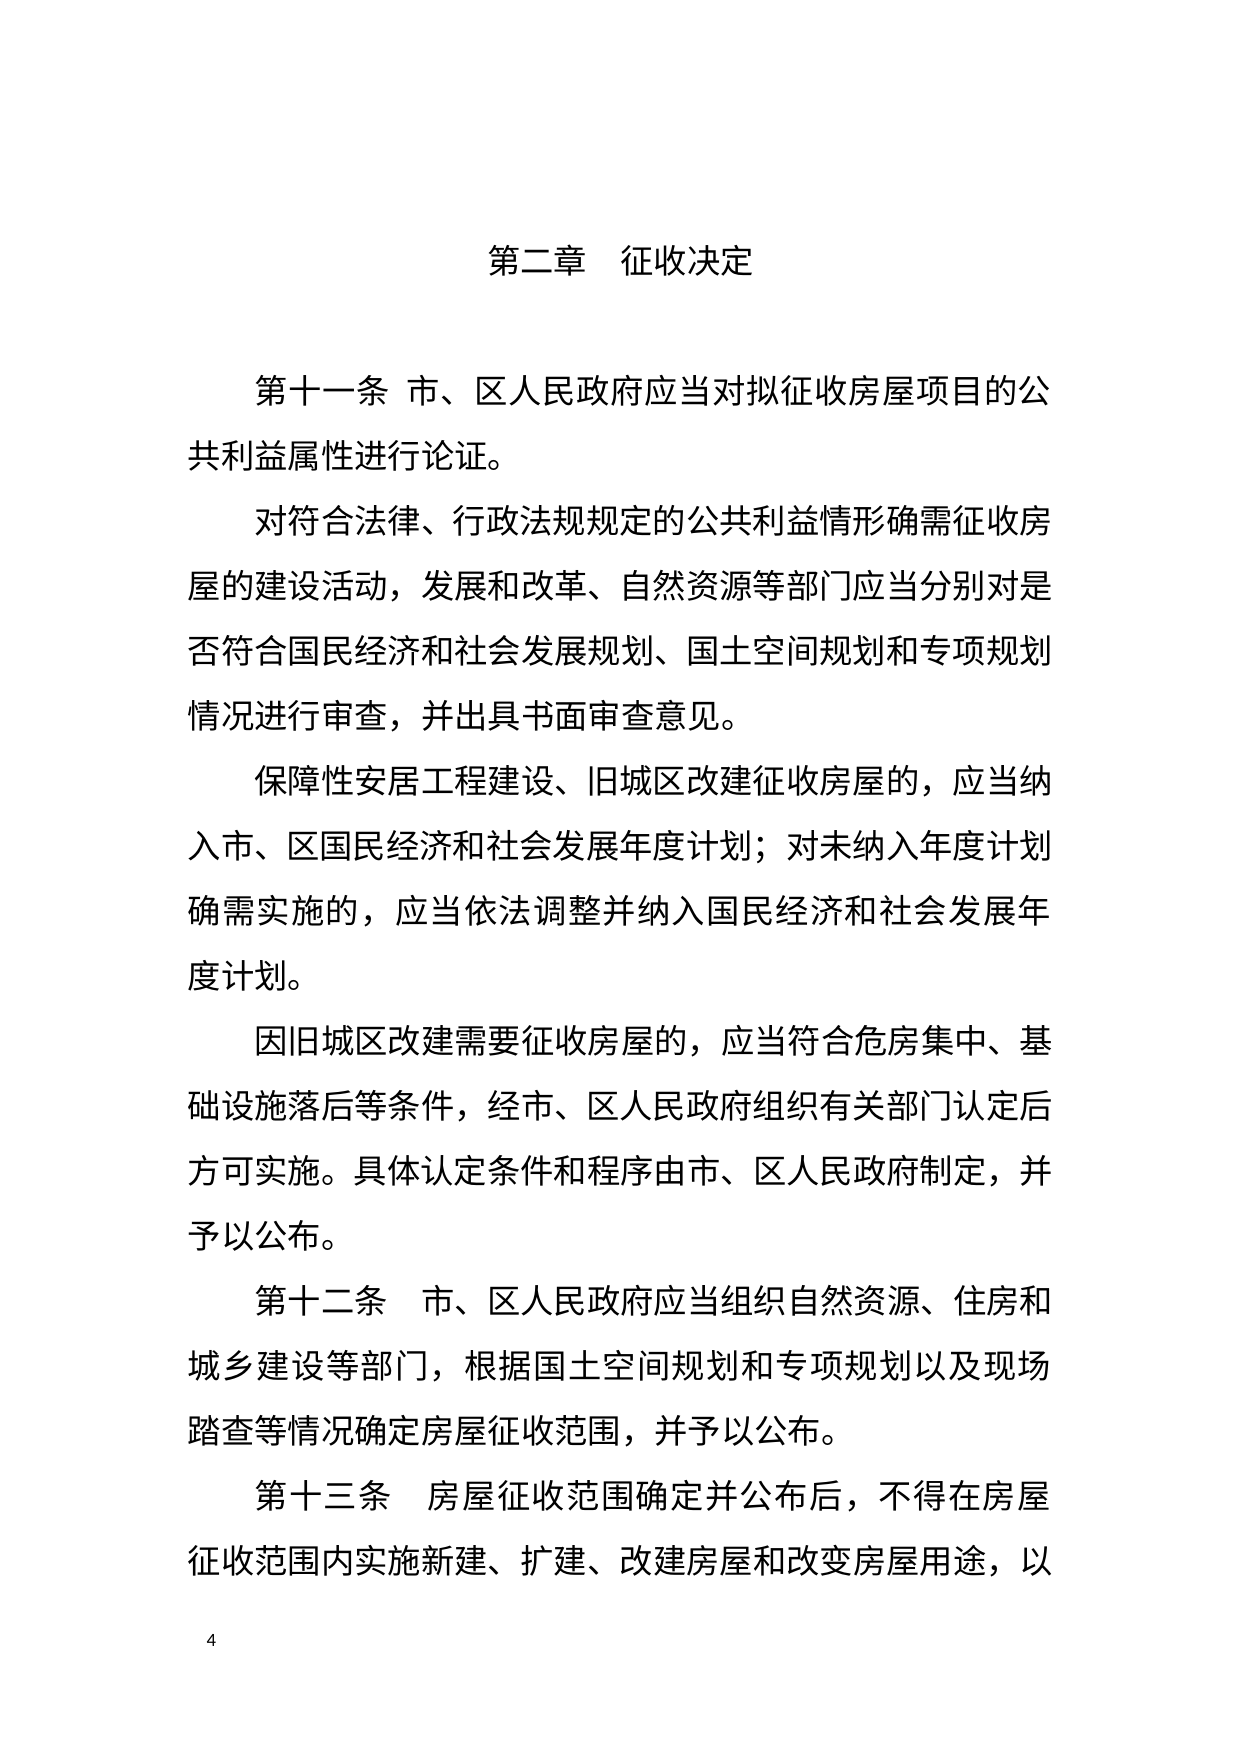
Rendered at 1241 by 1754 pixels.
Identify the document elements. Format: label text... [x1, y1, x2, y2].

text 第十二条 市、区人民政府应当组织自然资源、住房和城乡建设等部门，根据国土空间规划和专项规划以及现场踏查等情况确定房屋征收范围，并予以公布。 [187, 1267, 1053, 1462]
text 保障性安居工程建设、旧城区改建征收房屋的，应当纳入市、区国民经济和社会发展年度计划；对未纳入年度计划确需实施的，应当依法调整并纳入国民经济和社会发展年度计划。 [187, 747, 1053, 1007]
text 对符合法律、行政法规规定的公共利益情形确需征收房屋的建设活动，发展和改革、自然资源等部门应当分别对是否符合国民经济和社会发展规划、国土空间规划和专项规划情况进行审查，并出具书面审查意见。 [187, 487, 1053, 747]
text 第二章 征收决定 [187, 227, 1053, 292]
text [187, 1462, 1053, 1592]
text 第十一条 市、区人民政府应当对拟征收房屋项目的公共利益属性进行论证。 [187, 357, 1053, 487]
text 因旧城区改建需要征收房屋的，应当符合危房集中、基础设施落后等条件，经市、区人民政府组织有关部门认定后方可实施。具体认定条件和程序由市、区人民政府制定，并予以公布。 [187, 1007, 1053, 1267]
